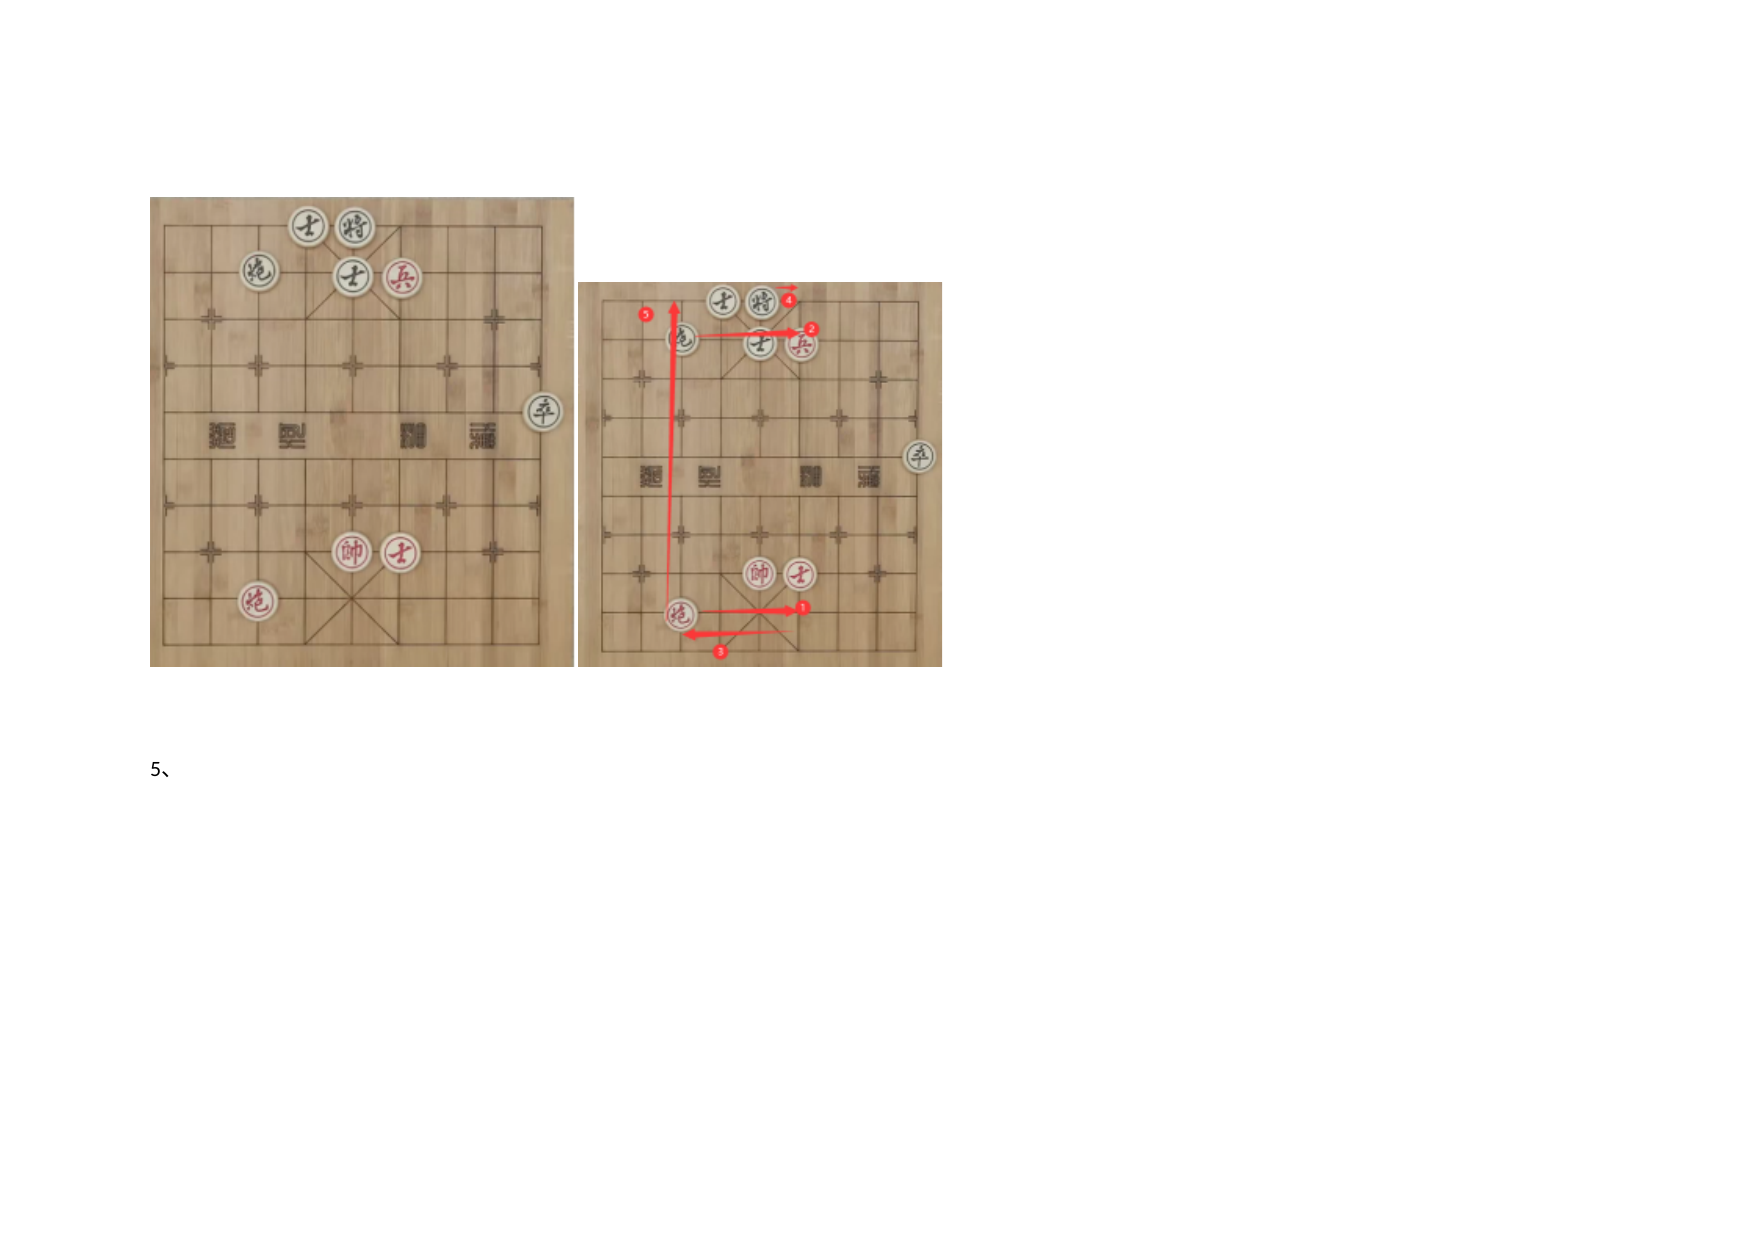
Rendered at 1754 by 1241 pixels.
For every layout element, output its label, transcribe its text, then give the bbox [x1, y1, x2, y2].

picture [150, 197, 943, 667]
text 5、 [150, 750, 1604, 783]
